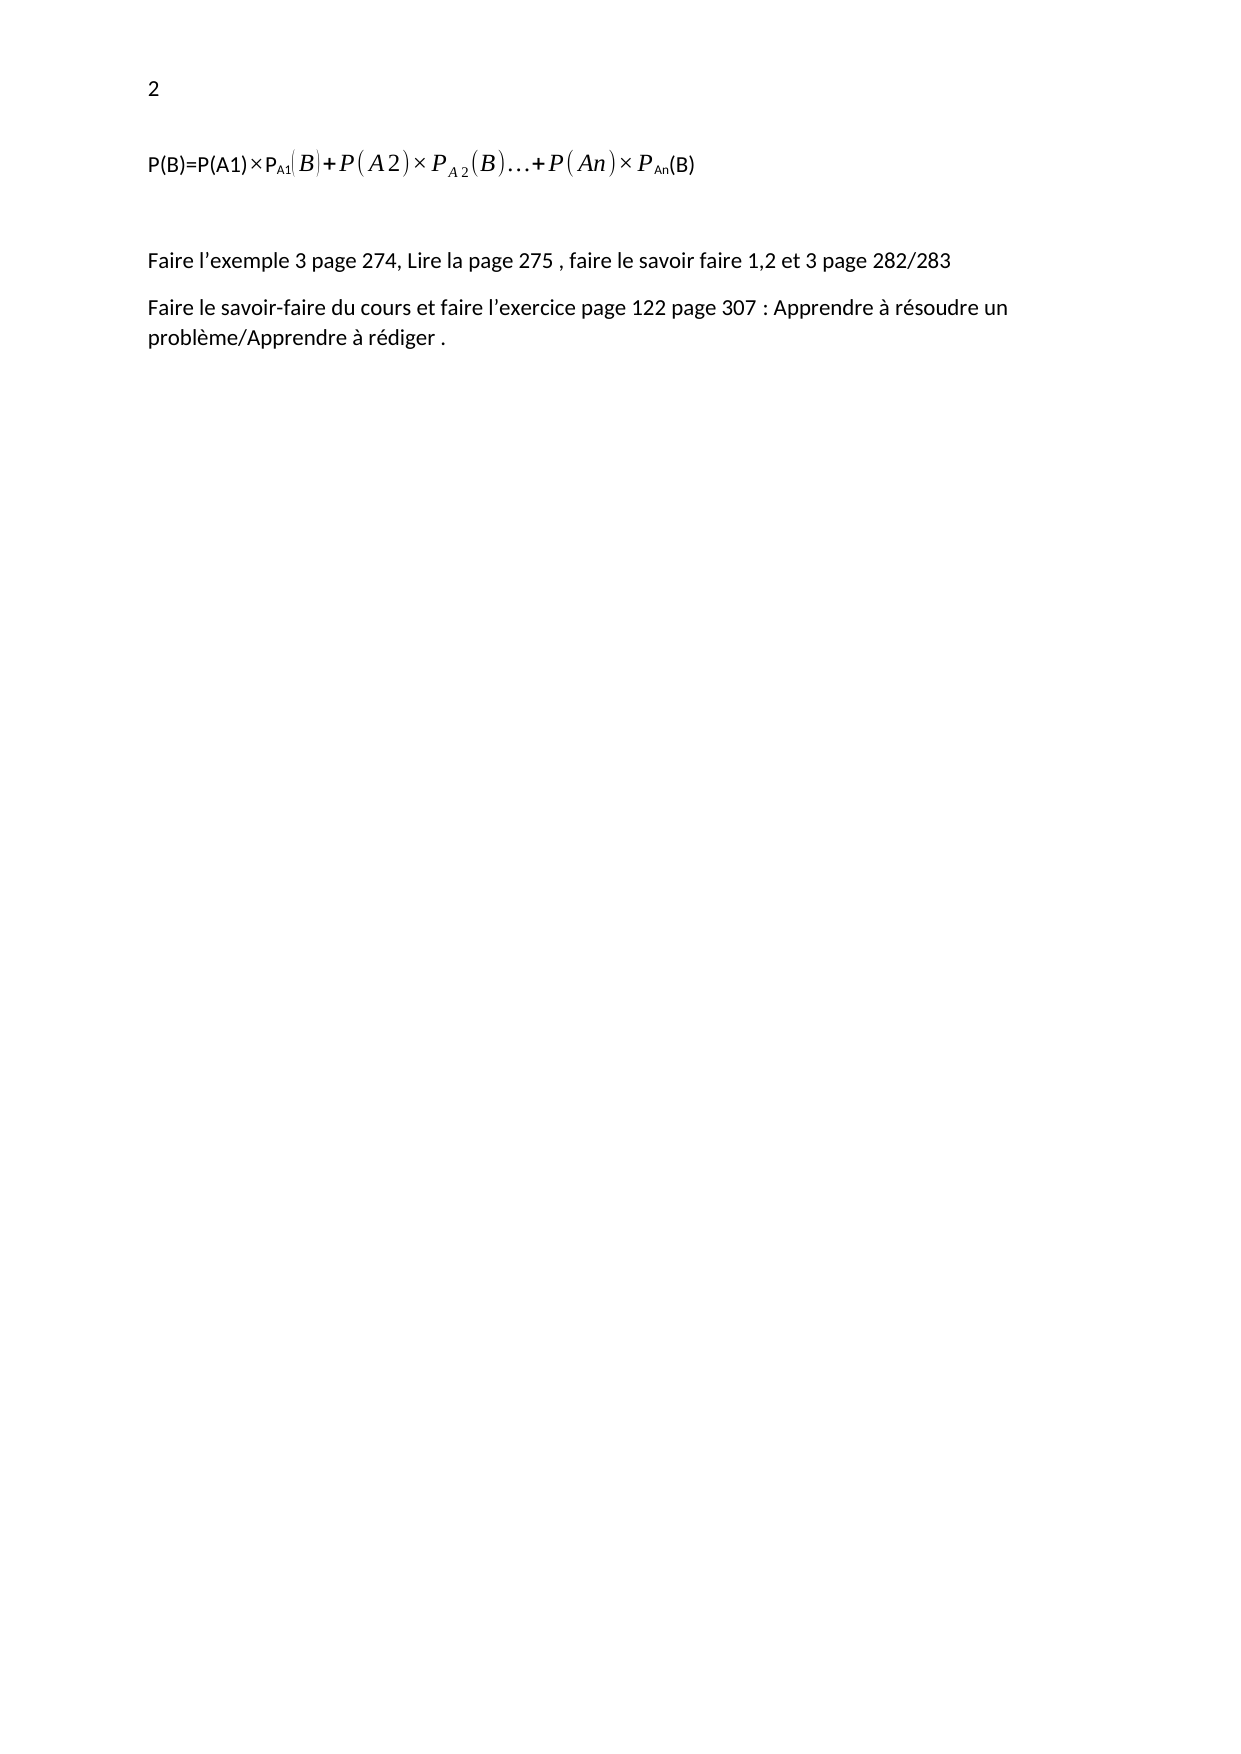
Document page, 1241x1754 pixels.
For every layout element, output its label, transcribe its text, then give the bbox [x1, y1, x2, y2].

text P(B)=P(A1)PA1An(B) [148, 148, 1093, 180]
text Faire l’exemple 3 page 274, Lire la page 275 , faire le savoir faire 1,2 et 3 page 282/283 [148, 246, 1093, 274]
text Faire le savoir-faire du cours et faire l’exercice page 122 page 307 : Apprendre à résoudre un problème/Apprendre à rédiger . [148, 293, 1093, 351]
